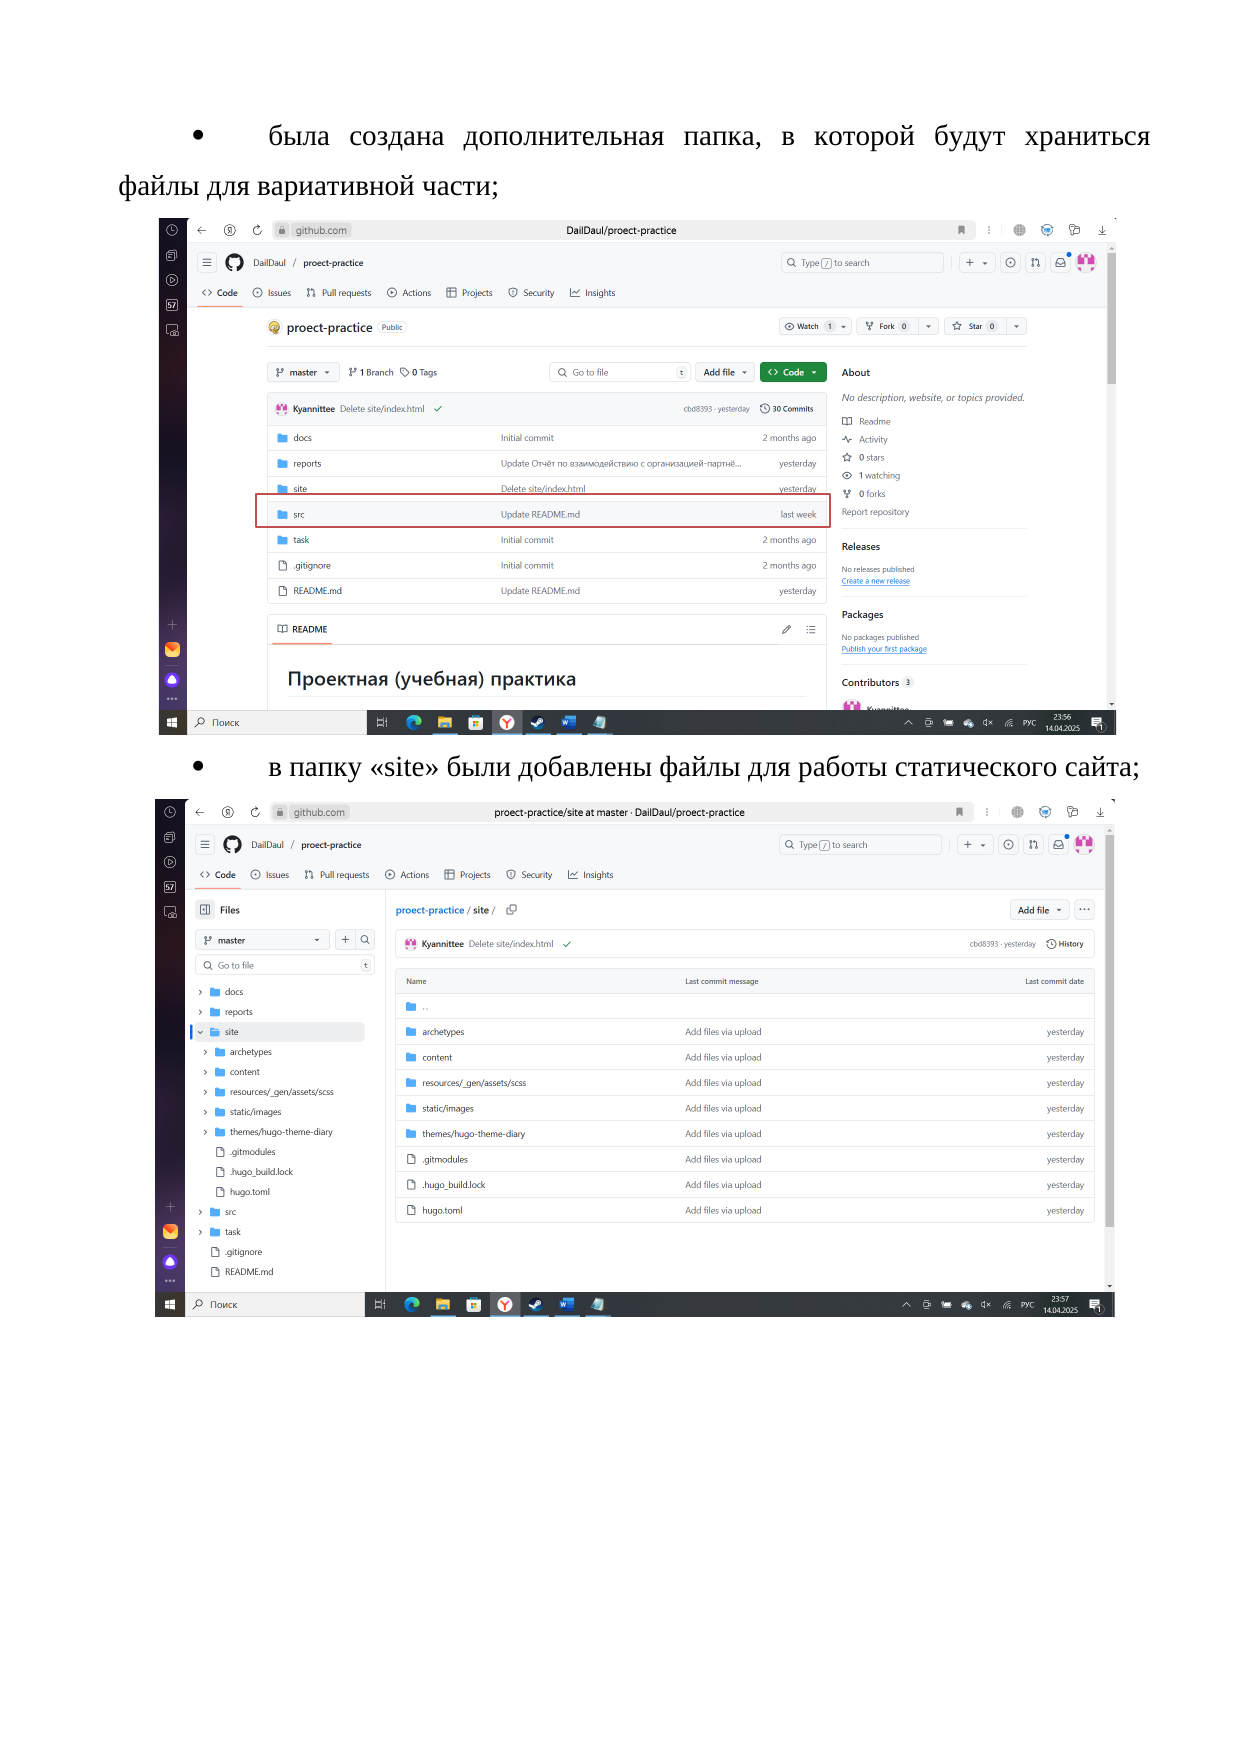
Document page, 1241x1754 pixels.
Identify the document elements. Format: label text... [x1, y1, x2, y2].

list в папку «site» были добавлены файлы для работы статического сайта; [118, 749, 1152, 782]
picture [155, 799, 1115, 1317]
picture [158, 218, 1117, 735]
list была создана дополнительная папка, в которой будут храниться файлы для вариативной части; [118, 118, 1152, 202]
